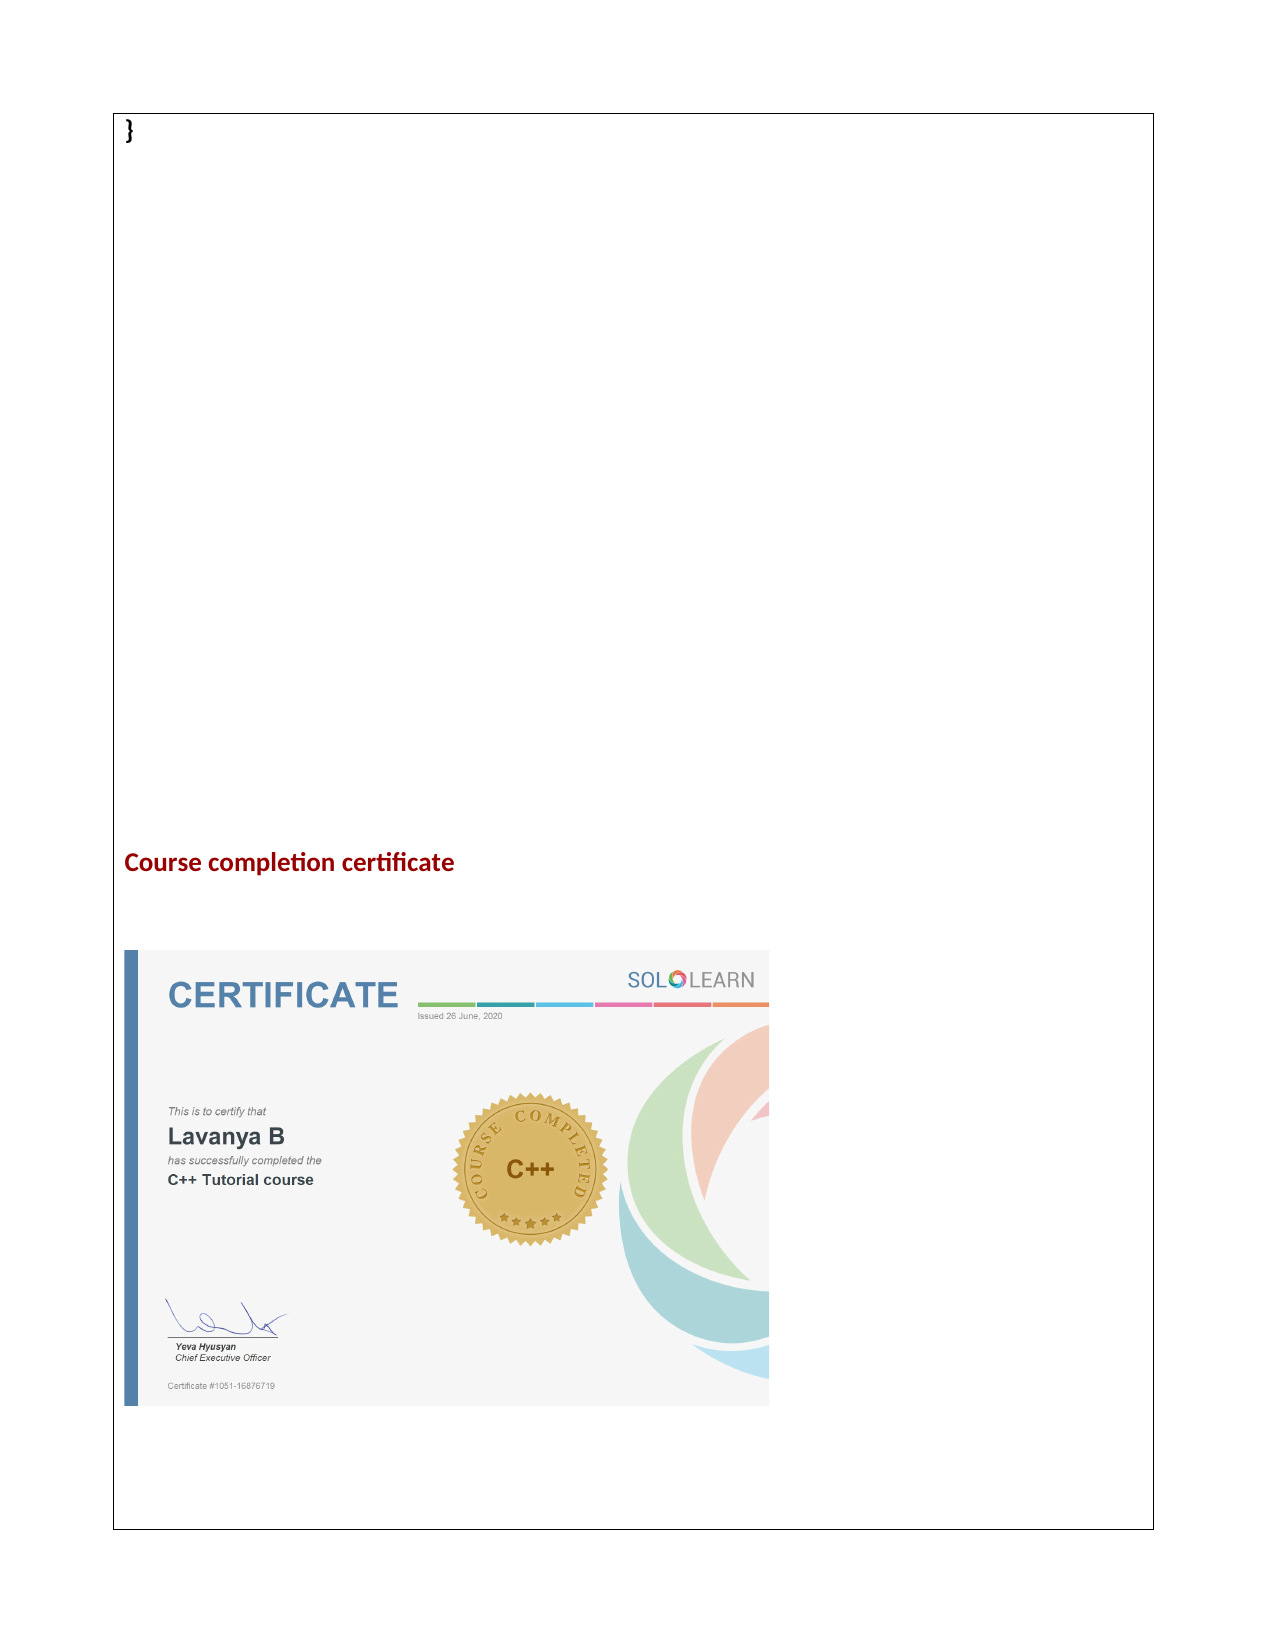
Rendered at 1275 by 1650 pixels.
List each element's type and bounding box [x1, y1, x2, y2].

picture [124, 950, 770, 1406]
table_cell [114, 114, 1153, 1528]
